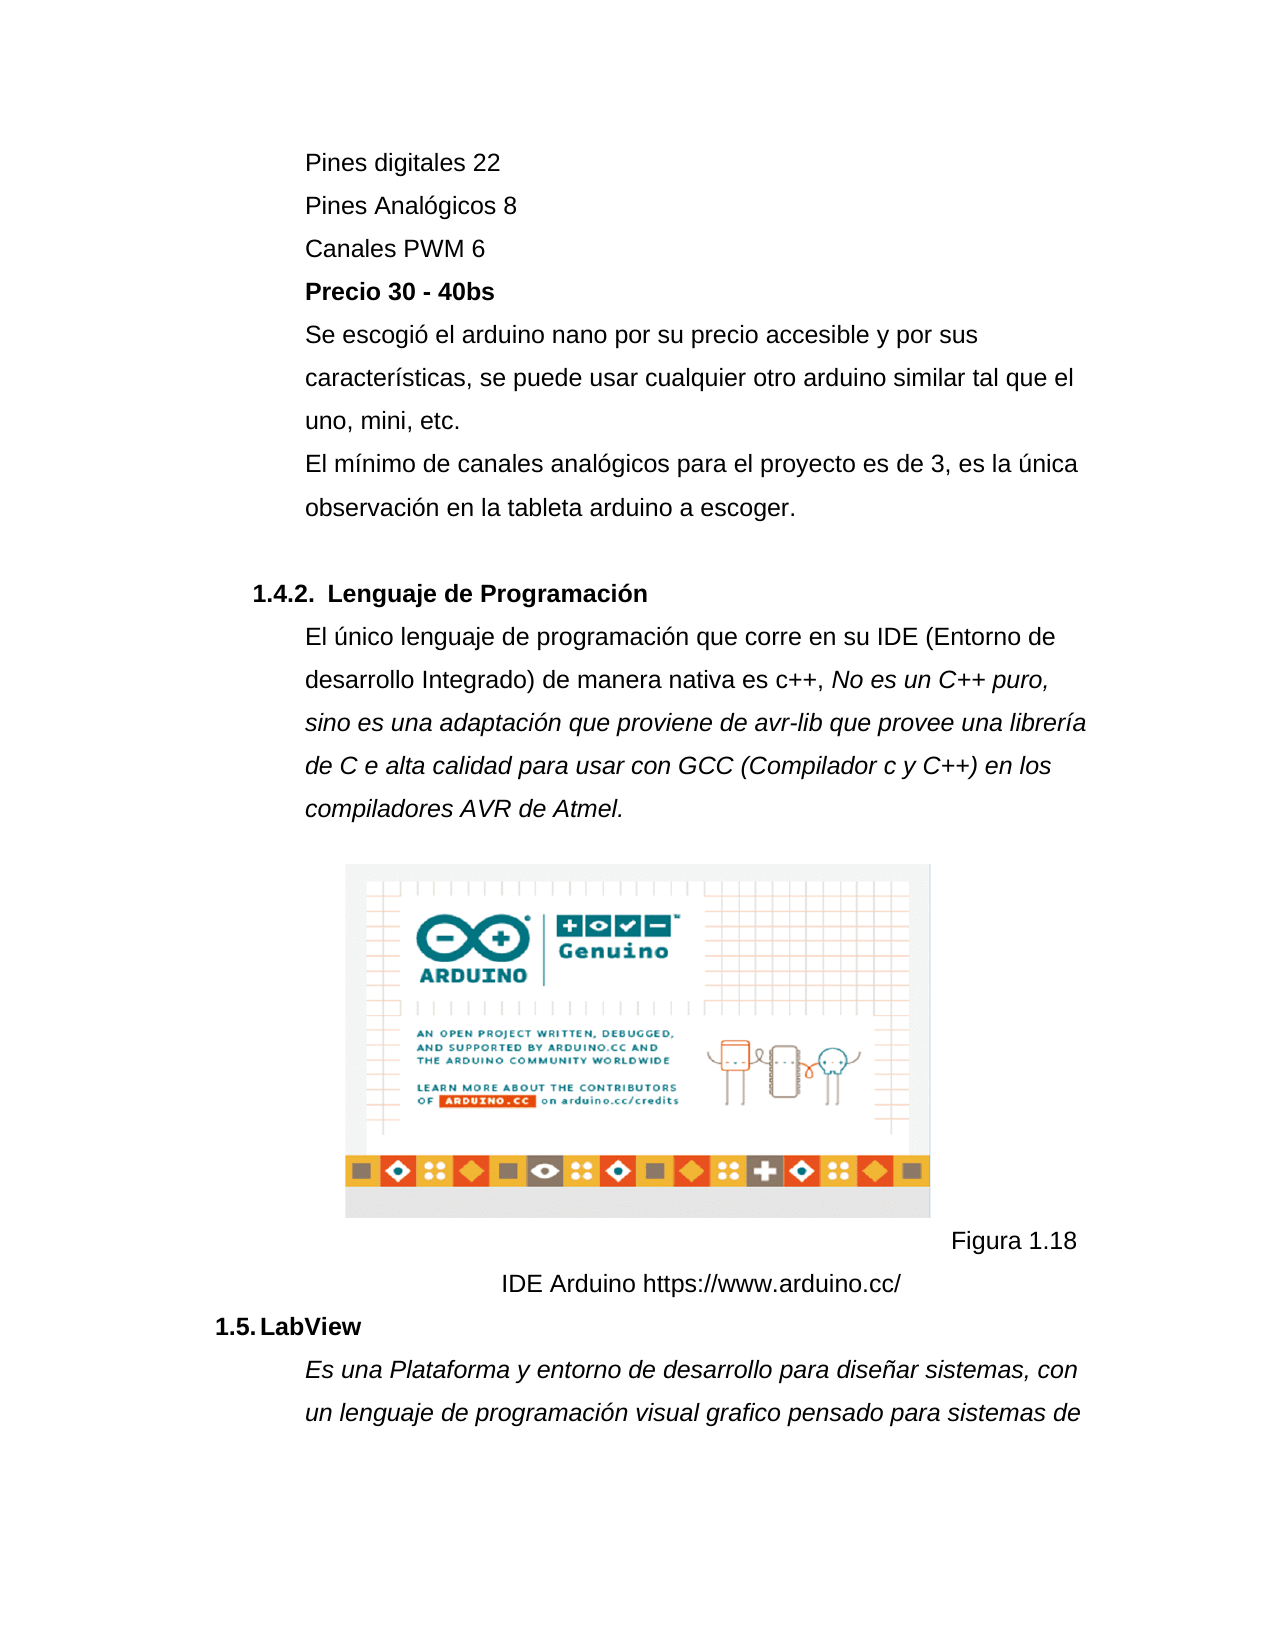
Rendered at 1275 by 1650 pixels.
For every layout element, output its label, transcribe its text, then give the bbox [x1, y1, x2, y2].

text Pines digitales 22 [305, 148, 1098, 176]
picture [345, 864, 931, 1218]
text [305, 1355, 1098, 1427]
text Figura 1.18 IDE Arduino https://www.arduino.cc/ [305, 1226, 1098, 1298]
text Se escogió el arduino nano por su precio accesible y por sus características, se puede usar cualquier otro arduino similar tal que el uno, mini, etc. [305, 320, 1098, 435]
text El único lenguaje de programación que corre en su IDE (Entorno de desarrollo Integrado) de manera nativa es c++, No es un C++ puro, sino es una adaptación que proviene de avr-lib que provee una librería de C e alta calidad para usar con GCC (Compilador c y C++) en los compiladores AVR de Atmel. [305, 622, 1098, 823]
list LabView [215, 1312, 1098, 1341]
list Lenguaje de Programación [252, 579, 1098, 608]
text Precio 30 - 40bs [305, 277, 1098, 306]
text Canales PWM 6 [305, 234, 1098, 263]
text El mínimo de canales analógicos para el proyecto es de 3, es la única observación en la tableta arduino a escoger. [305, 449, 1098, 521]
text Pines Analógicos 8 [305, 191, 1098, 219]
